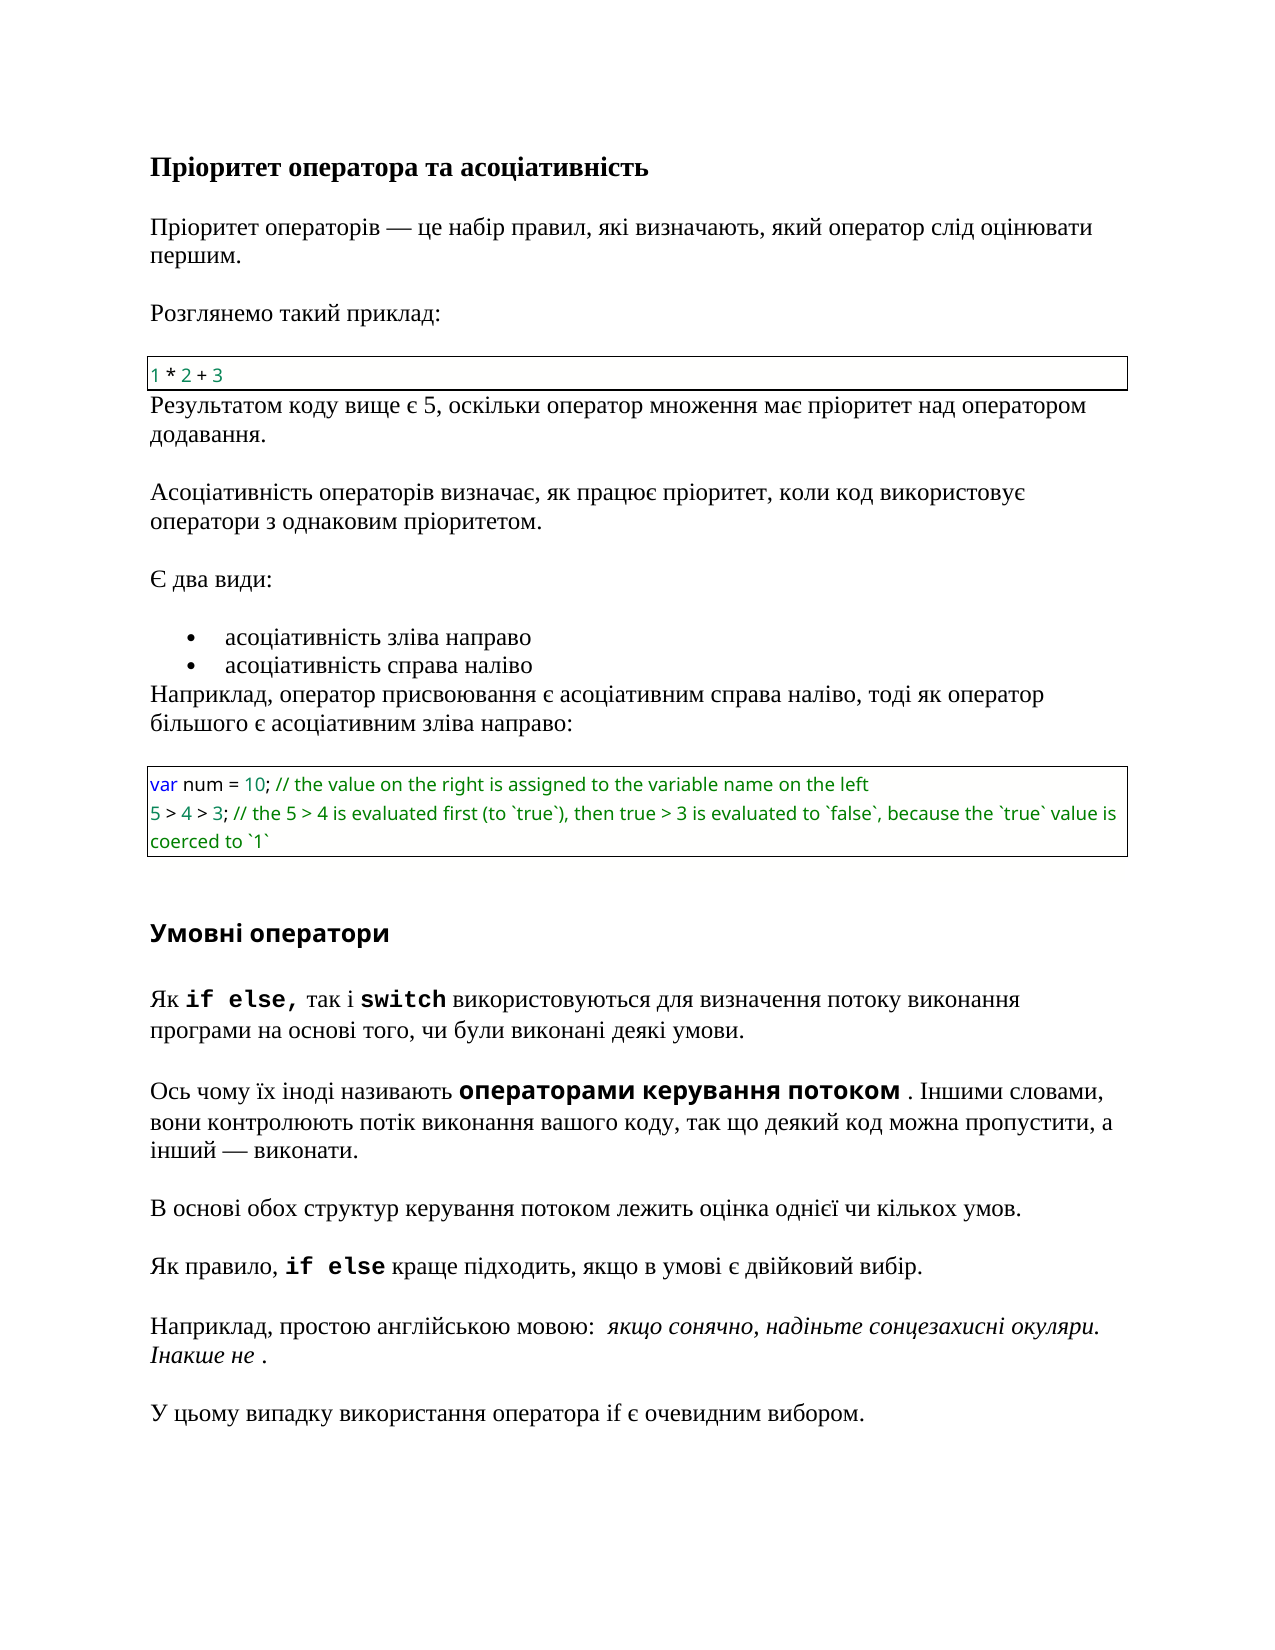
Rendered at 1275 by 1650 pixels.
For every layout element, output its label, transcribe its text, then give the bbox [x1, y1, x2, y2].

text Пріоритет операторів — це набір правил, які визначають, який оператор слід оцінювати першим. [150, 212, 1125, 269]
text 5 > 4 > 3; // the 5 > 4 is evaluated first (to `true`), then true > 3 is evaluated to `false`, because the `true` value is coerced to `1` [148, 794, 1127, 856]
list асоціативність справа наліво [187, 651, 1125, 679]
text Умовні оператори [150, 916, 1125, 950]
text 1 * 2 + 3 [148, 357, 1127, 389]
text var num = 10; // the value on the right is assigned to the variable name on the left [148, 767, 1127, 794]
text Результатом коду вище є 5, оскільки оператор множення має пріоритет над оператором додавання. [150, 391, 1125, 448]
text Розглянемо такий приклад: [150, 298, 1125, 327]
text Є два види: [150, 564, 1125, 593]
text Як правило, if else краще підходить, якщо в умові є двійковий вибір. [150, 1251, 1125, 1282]
text Наприклад, простою англійською мовою: якщо сонячно, надіньте сонцезахисні окуляри. Інакше не . [150, 1311, 1125, 1368]
text Асоціативність операторів визначає, як працює пріоритет, коли код використовує оператори з однаковим пріоритетом. [150, 477, 1125, 535]
list асоціативність зліва направо [187, 622, 1125, 651]
text Ось чому їх іноді називають операторами керування потоком . Іншими словами, вони контролюють потік виконання вашого коду, так що деякий код можна пропустити, а інший — виконати. [150, 1073, 1125, 1164]
text Як if else, так і switch використовуються для визначення потоку виконання програми на основі того, чи були виконані деякі умови. [150, 984, 1125, 1043]
text У цьому випадку використання оператора if є очевидним вибором. [150, 1398, 1125, 1426]
text Пріоритет оператора та асоціативність [150, 150, 1125, 182]
text В основі обох структур керування потоком лежить оцінка однієї чи кількох умов. [150, 1193, 1125, 1222]
text Наприклад, оператор присвоювання є асоціативним справа наліво, тоді як оператор більшого є асоціативним зліва направо: [150, 679, 1125, 737]
